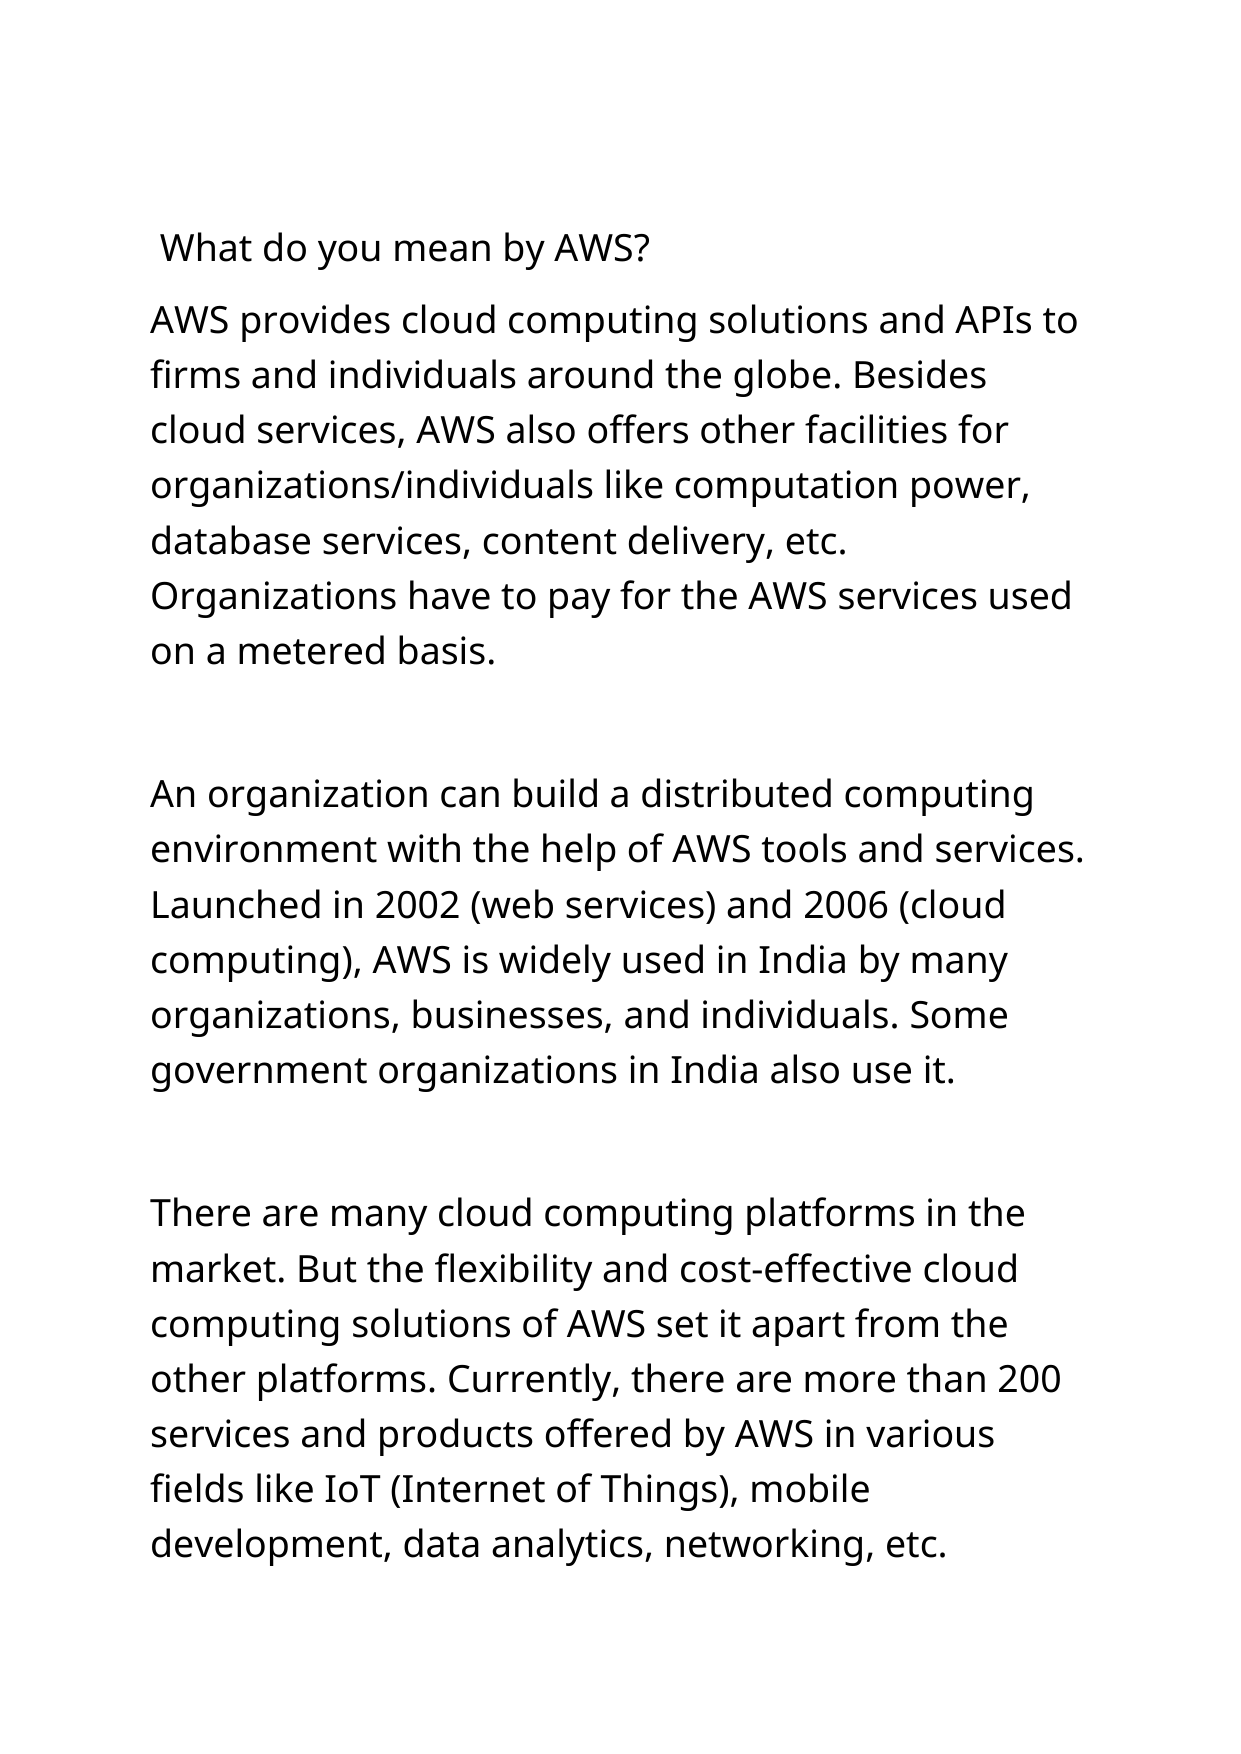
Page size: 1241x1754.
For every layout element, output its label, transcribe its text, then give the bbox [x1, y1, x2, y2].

text What do you mean by AWS? [150, 222, 1090, 273]
text There are many cloud computing platforms in the market. But the flexibility and cost-effective cloud computing solutions of AWS set it apart from the other platforms. Currently, there are more than 200 services and products offered by AWS in various fields like IoT (Internet of Things), mobile development, data analytics, networking, etc. [150, 1187, 1090, 1568]
text AWS provides cloud computing solutions and APIs to firms and individuals around the globe. Besides cloud services, AWS also offers other facilities for organizations/individuals like computation power, database services, content delivery, etc. Organizations have to pay for the AWS services used on a metered basis. [150, 293, 1090, 675]
text An organization can build a distributed computing environment with the help of AWS tools and services. Launched in 2002 (web services) and 2006 (cloud computing), AWS is widely used in India by many organizations, businesses, and individuals. Some government organizations in India also use it. [150, 768, 1090, 1094]
